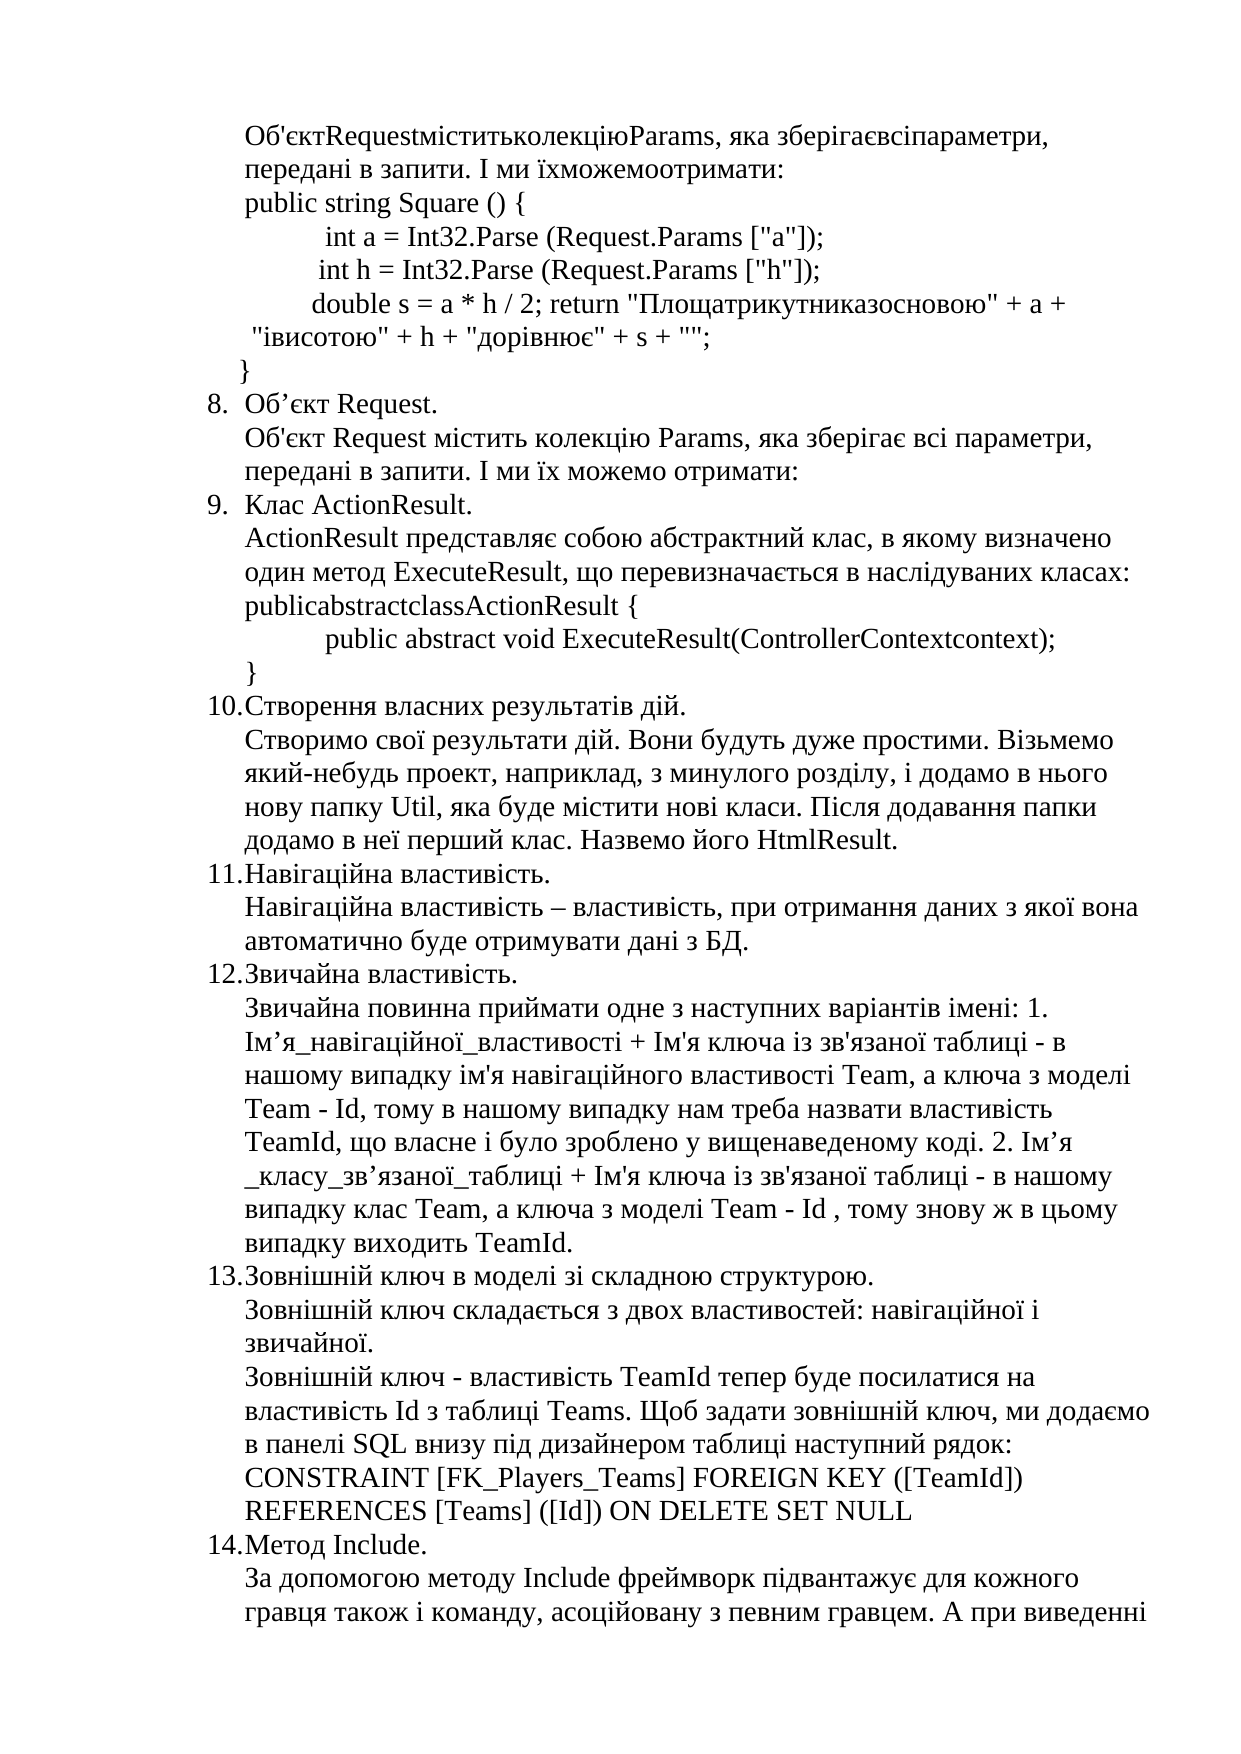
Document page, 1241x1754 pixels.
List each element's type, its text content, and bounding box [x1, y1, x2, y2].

list Об’єкт Request. [207, 386, 1152, 420]
list Зовнішній ключ в моделі зі складною структурою. [207, 1258, 1152, 1292]
list Створимо свої результати дій. Вони будуть дуже простими. Візьмемо який-небудь проект, наприклад, з минулого розділу, і додамо в нього нову папку Util, яка буде містити нові класи. Після додавання папки додамо в неї перший клас. Назвемо його HtmlResult. [244, 722, 1152, 856]
list Зовнішній ключ - властивість TeamId тепер буде посилатися на властивість Id з таблиці Teams. Щоб задати зовнішній ключ, ми додаємо в панелі SQL внизу під дизайнером таблиці наступний рядок: CONSTRAINT [FK_Players_Teams] FOREIGN KEY ([TeamId]) REFERENCES [Teams] ([Id]) ON DELETE SET NULL [244, 1359, 1152, 1527]
list ActionResult представляє собою абстрактний клас, в якому визначено один метод ExecuteResult, що перевизначається в наслідуваних класах: publicabstractclassActionResult { [244, 521, 1152, 621]
list Звичайна властивість. [207, 957, 1152, 990]
list Клас ActionResult. [207, 487, 1152, 521]
list double s = a * h / 2; return "Площатрикутниказосновою" + a + "івисотою" + h + "дорівнює" + s + ""; [251, 286, 1152, 353]
list public string Square () { [244, 185, 1152, 219]
list Метод Include. [207, 1527, 1152, 1560]
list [244, 1560, 1152, 1627]
list } [244, 655, 1152, 688]
list int h = Int32.Parse (Request.Params ["h"]); [311, 252, 1152, 286]
list public abstract void ExecuteResult(ControllerContextcontext); [318, 621, 1152, 655]
list } [177, 353, 1152, 386]
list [244, 118, 1152, 185]
list Звичайна повинна приймати одне з наступних варіантів імені: 1. Ім’я_навігаційної_властивості + Ім'я ключа із зв'язаної таблиці - в нашому випадку ім'я навігаційного властивості Team, а ключа з моделі Team - Id, тому в нашому випадку нам треба назвати властивість TeamId, що власне і було зроблено у вищенаведеному коді. 2. Ім’я _класу_зв’язаної_таблиці + Ім'я ключа із зв'язаної таблиці - в нашому випадку клас Team, а ключа з моделі Team - Id , тому знову ж в цьому випадку виходить TeamId. [244, 990, 1152, 1258]
list Навігаційна властивість – властивість, при отримання даних з якої вона автоматично буде отримувати дані з БД. [244, 889, 1152, 957]
list int a = Int32.Parse (Request.Params ["a"]); [318, 219, 1152, 252]
list Об'єкт Request містить колекцію Params, яка зберігає всі параметри, передані в запити. І ми їх можемо отримати: [244, 420, 1152, 487]
list Навігаційна властивість. [207, 856, 1152, 889]
list Створення власних результатів дій. [207, 688, 1152, 722]
list Зовнішній ключ складається з двох властивостей: навігаційної і звичайної. [244, 1292, 1152, 1359]
